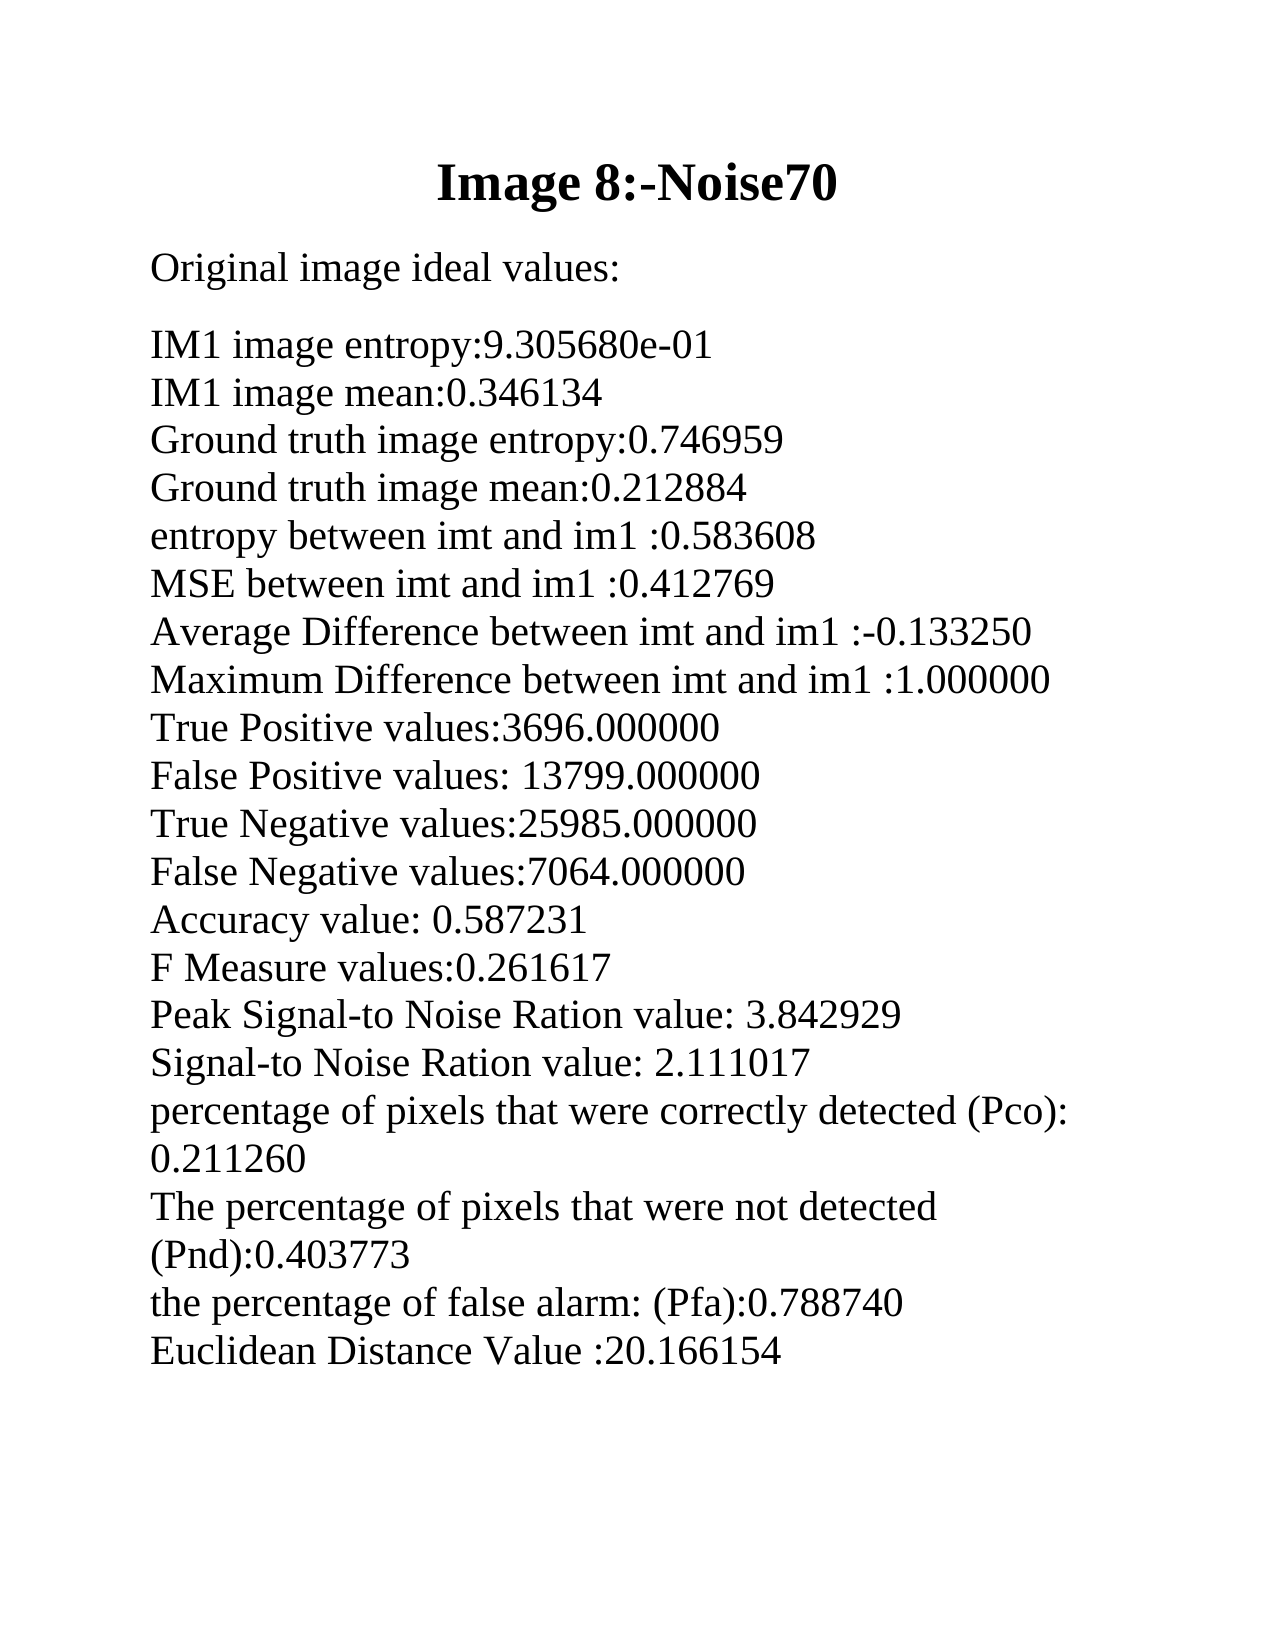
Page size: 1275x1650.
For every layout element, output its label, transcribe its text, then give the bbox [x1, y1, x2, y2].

text Accuracy value: 0.587231 [150, 894, 1125, 942]
text False Positive values: 13799.000000 [150, 750, 1125, 798]
text Image 8:-Noise70 [150, 150, 1125, 212]
text True Positive values:3696.000000 [150, 702, 1125, 750]
text Peak Signal-to Noise Ration value: 3.842929 [150, 990, 1125, 1038]
text IM1 image entropy:9.305680e-01 [150, 319, 1125, 367]
text F Measure values:0.261617 [150, 942, 1125, 990]
text Signal-to Noise Ration value: 2.111017 [150, 1038, 1125, 1086]
text percentage of pixels that were correctly detected (Pco): 0.211260 [150, 1086, 1125, 1182]
text Ground truth image mean:0.212884 [150, 463, 1125, 511]
text Original image ideal values: [150, 242, 1125, 290]
text Average Difference between imt and im1 :-0.133250 [150, 607, 1125, 654]
text True Negative values:25985.000000 [150, 798, 1125, 846]
text MSE between imt and im1 :0.412769 [150, 559, 1125, 607]
text Ground truth image entropy:0.746959 [150, 415, 1125, 463]
text entropy between imt and im1 :0.583608 [150, 511, 1125, 559]
text Maximum Difference between imt and im1 :1.000000 [150, 654, 1125, 702]
text the percentage of false alarm: (Pfa):0.788740 [150, 1277, 1125, 1325]
text Euclidean Distance Value :20.166154 [150, 1325, 1125, 1373]
text False Negative values:7064.000000 [150, 846, 1125, 894]
text The percentage of pixels that were not detected (Pnd):0.403773 [150, 1182, 1125, 1277]
text IM1 image mean:0.346134 [150, 367, 1125, 415]
